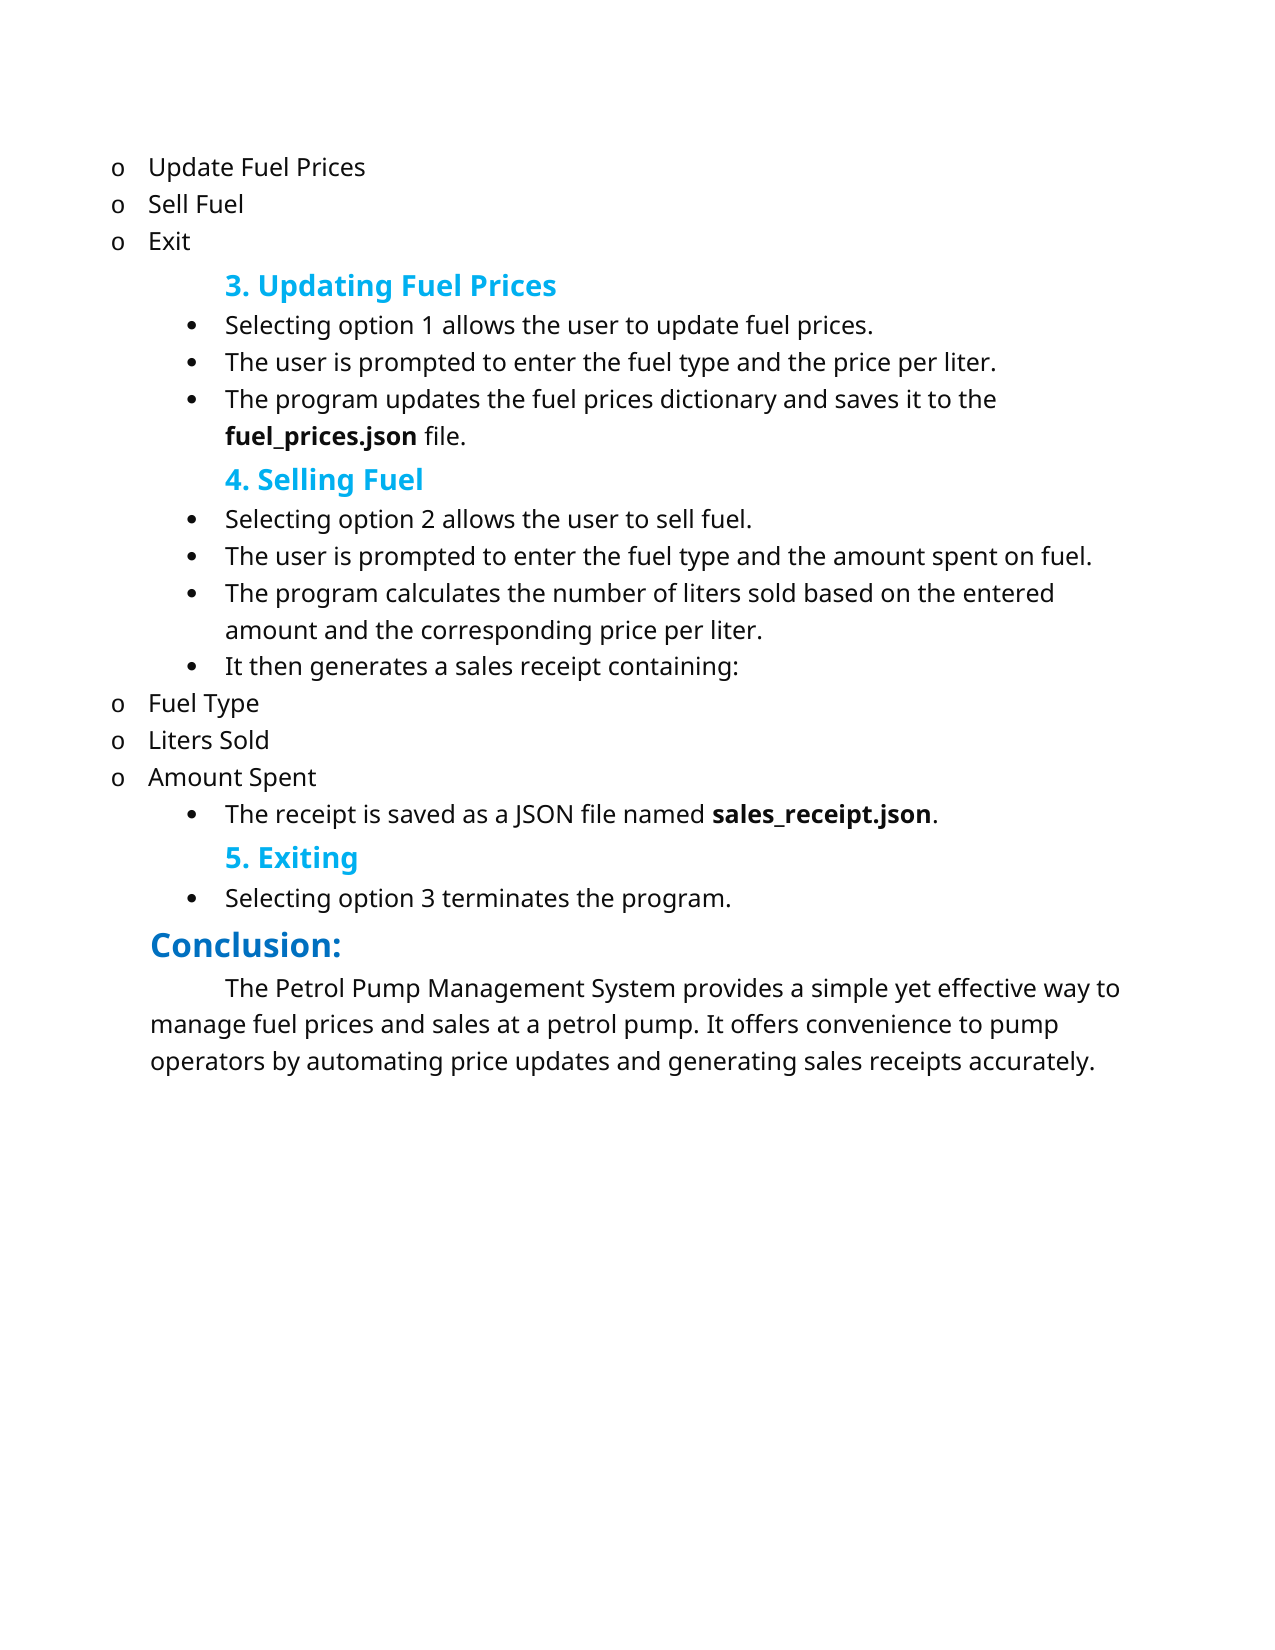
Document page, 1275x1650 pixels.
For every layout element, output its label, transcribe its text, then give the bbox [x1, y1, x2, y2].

list The program calculates the number of liters sold based on the entered amount and the corresponding price per liter. [187, 576, 1125, 646]
list The user is prompted to enter the fuel type and the price per liter. [187, 345, 1125, 379]
list Selecting option 1 allows the user to update fuel prices. [187, 308, 1125, 342]
text The Petrol Pump Management System provides a simple yet effective way to manage fuel prices and sales at a petrol pump. It offers convenience to pump operators by automating price updates and generating sales receipts accurately. [150, 970, 1125, 1078]
subtitle 4. Selling Fuel [150, 459, 1125, 499]
list Sell Fuel [110, 187, 1127, 221]
list The program updates the fuel prices dictionary and saves it to the fuel_prices.json file. [187, 381, 1125, 452]
list Exit [110, 224, 1127, 258]
list Selecting option 2 allows the user to sell fuel. [187, 502, 1125, 536]
list The receipt is saved as a JSON file named sales_receipt.json. [187, 797, 1125, 831]
subtitle Conclusion: [150, 921, 1125, 967]
subtitle 5. Exiting [150, 838, 1125, 877]
list It then generates a sales receipt containing: [187, 649, 1125, 683]
list Amount Spent [110, 760, 1125, 794]
list Liters Sold [110, 723, 1125, 757]
subtitle 3. Updating Fuel Prices [150, 265, 1125, 305]
list Update Fuel Prices [110, 150, 1127, 184]
list Fuel Type [110, 686, 1125, 720]
list Selecting option 3 terminates the program. [187, 881, 1125, 914]
list The user is prompted to enter the fuel type and the amount spent on fuel. [187, 539, 1125, 573]
